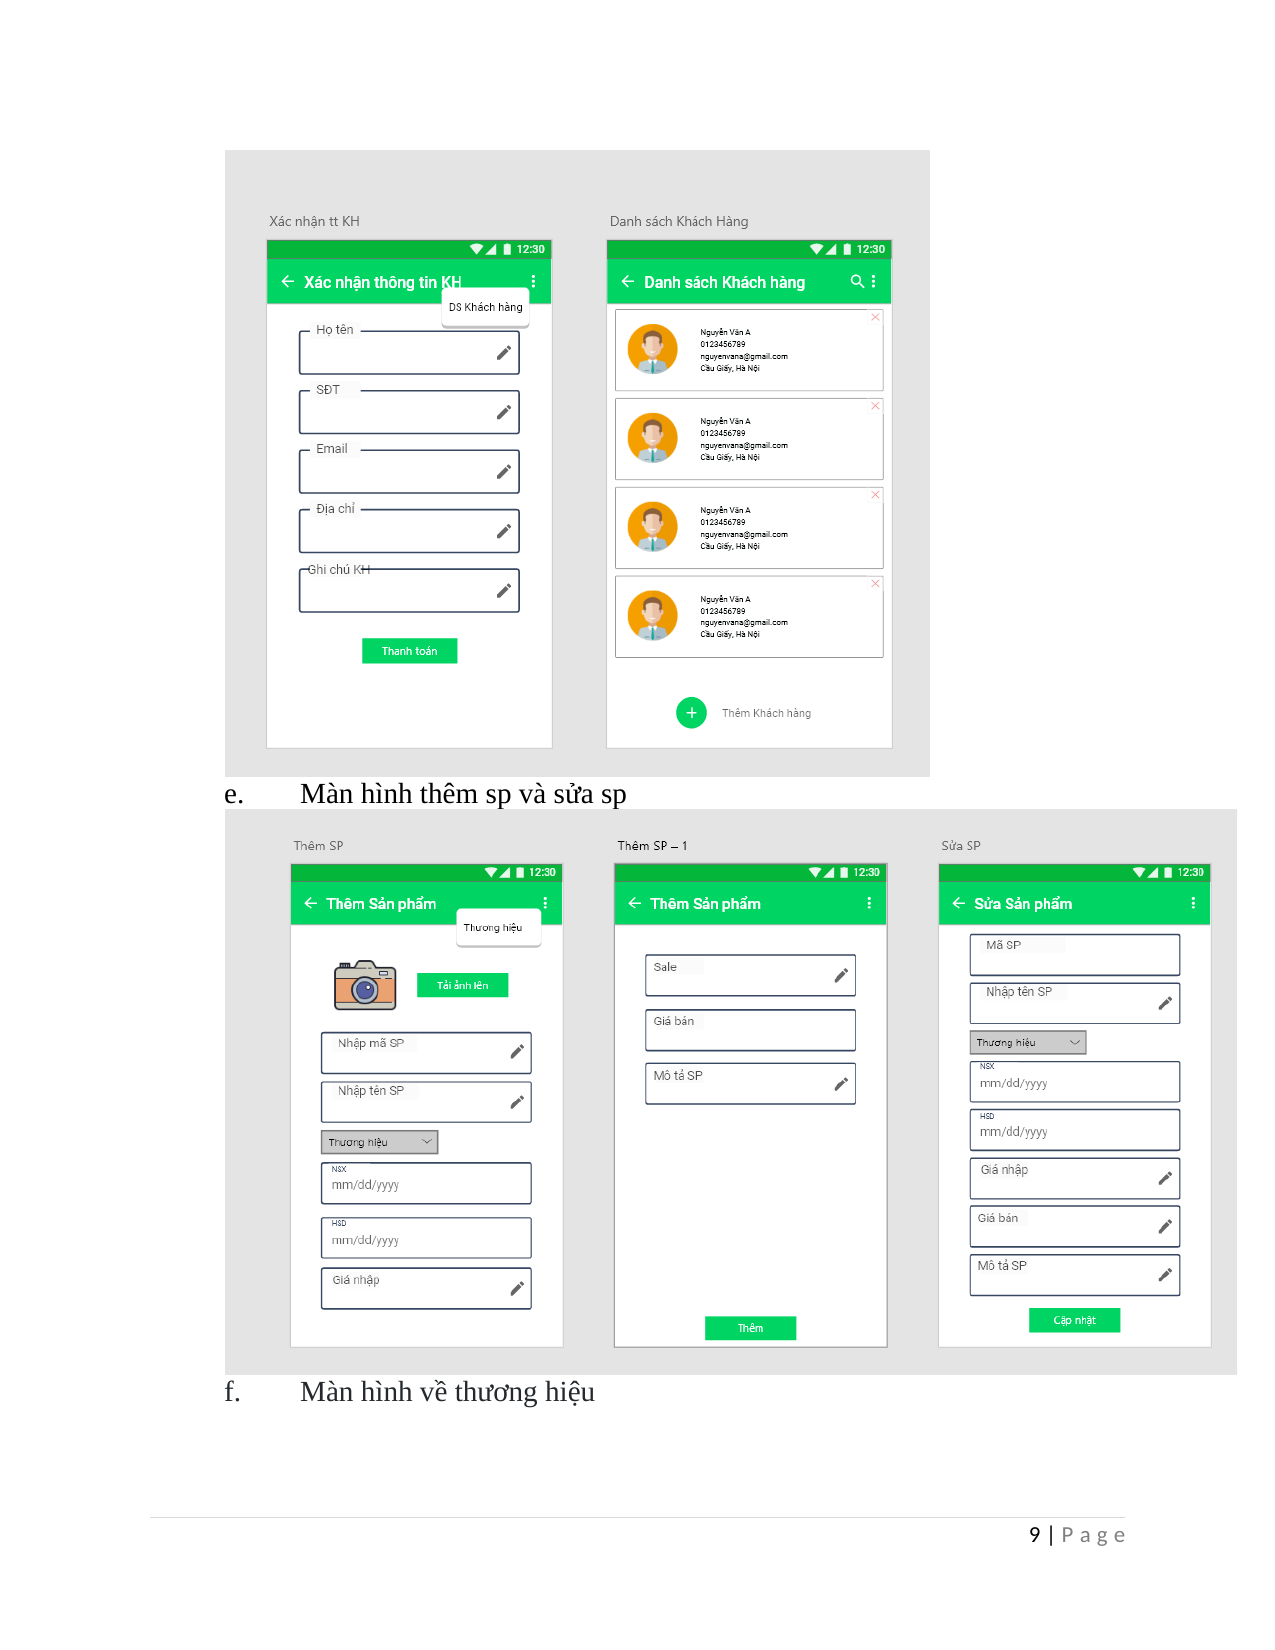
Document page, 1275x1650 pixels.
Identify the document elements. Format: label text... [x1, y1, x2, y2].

picture [225, 809, 1238, 1375]
list Màn hình về thương hiệu [224, 1374, 1125, 1408]
picture [225, 150, 930, 777]
